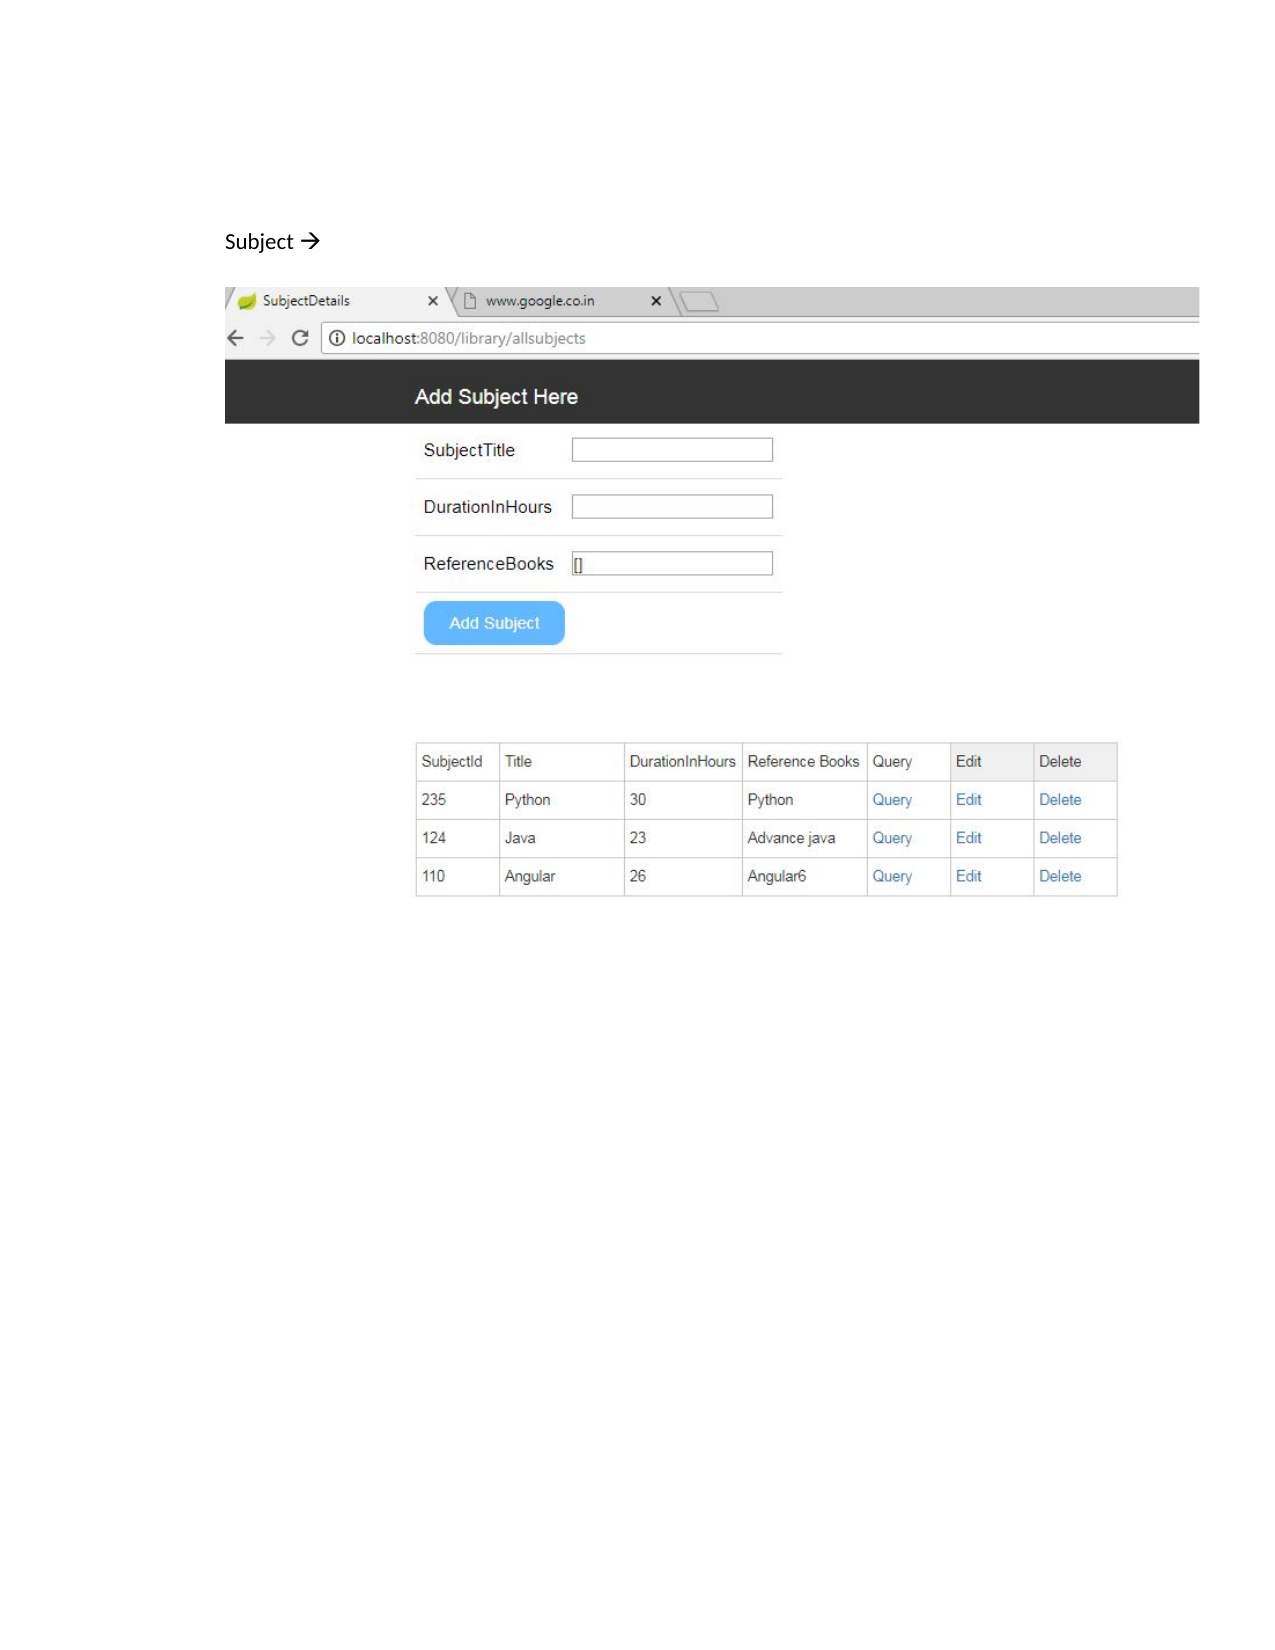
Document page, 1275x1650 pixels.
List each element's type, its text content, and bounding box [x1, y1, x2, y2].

list Subject [225, 227, 1125, 255]
picture [225, 287, 1200, 987]
